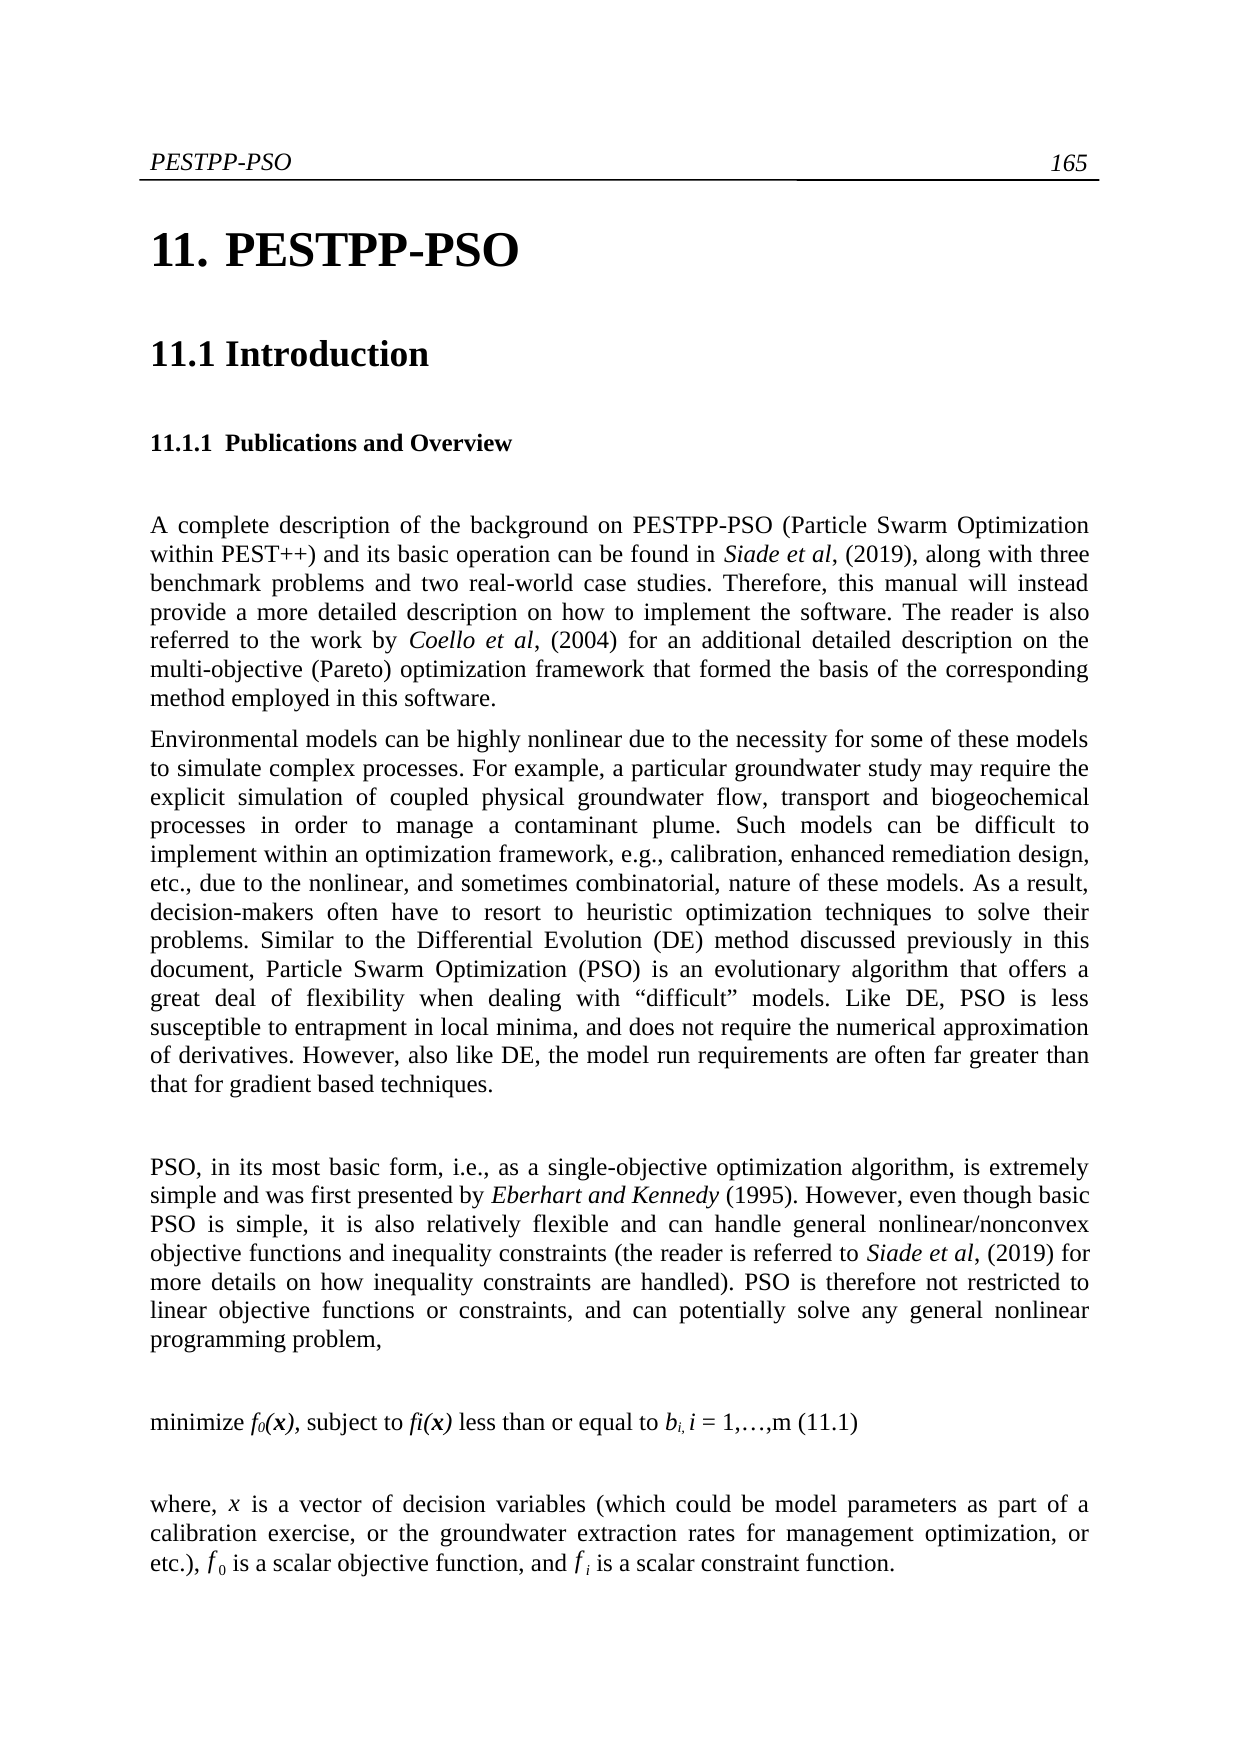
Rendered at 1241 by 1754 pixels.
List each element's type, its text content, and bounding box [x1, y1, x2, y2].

text PSO, in its most basic form, i.e., as a single-objective optimization algorithm, is extremely simple and was first presented by Eberhart and Kennedy (1995). However, even though basic PSO is simple, it is also relatively flexible and can handle general nonlinear/nonconvex objective functions and inequality constraints (the reader is referred to Siade et al, (2019) for more details on how inequality constraints are handled). PSO is therefore not restricted to linear objective functions or constraints, and can potentially solve any general nonlinear programming problem, [150, 1152, 1090, 1353]
text Environmental models can be highly nonlinear due to the necessity for some of these models to simulate complex processes. For example, a particular groundwater study may require the explicit simulation of coupled physical groundwater flow, transport and biogeochemical processes in order to manage a contaminant plume. Such models can be difficult to implement within an optimization framework, e.g., calibration, enhanced remediation design, etc., due to the nonlinear, and sometimes combinatorial, nature of these models. As a result, decision-makers often have to resort to heuristic optimization techniques to solve their problems. Similar to the Differential Evolution (DE) method discussed previously in this document, Particle Swarm Optimization (PSO) is an evolutionary algorithm that offers a great deal of flexibility when dealing with “difficult” models. Like DE, PSO is less susceptible to entrapment in local minima, and does not require the numerical approximation of derivatives. However, also like DE, the model run requirements are often far greater than that for gradient based techniques. [150, 724, 1090, 1098]
text A complete description of the background on PESTPP-PSO (Particle Swarm Optimization within PEST++) and its basic operation can be found in Siade et al, (2019), along with three benchmark problems and two real-world case studies. Therefore, this manual will instead provide a more detailed description on how to implement the software. The reader is also referred to the work by Coello et al, (2004) for an additional detailed description on the multi-objective (Pareto) optimization framework that formed the basis of the corresponding method employed in this software. [150, 511, 1090, 712]
subtitle PESTPP-PSO [150, 220, 1090, 277]
text minimize f0(x), subject to fi(x) less than or equal to bi, i = 1,…,m (11.1) [150, 1407, 1090, 1436]
subtitle 11.1 Introduction [150, 331, 1090, 374]
text where, is a vector of decision variables (which could be model parameters as part of a calibration exercise, or the groundwater extraction rates for management optimization, or etc.), is a scalar objective function, and is a scalar constraint function. [150, 1489, 1090, 1578]
subtitle Publications and Overview [150, 428, 1090, 457]
